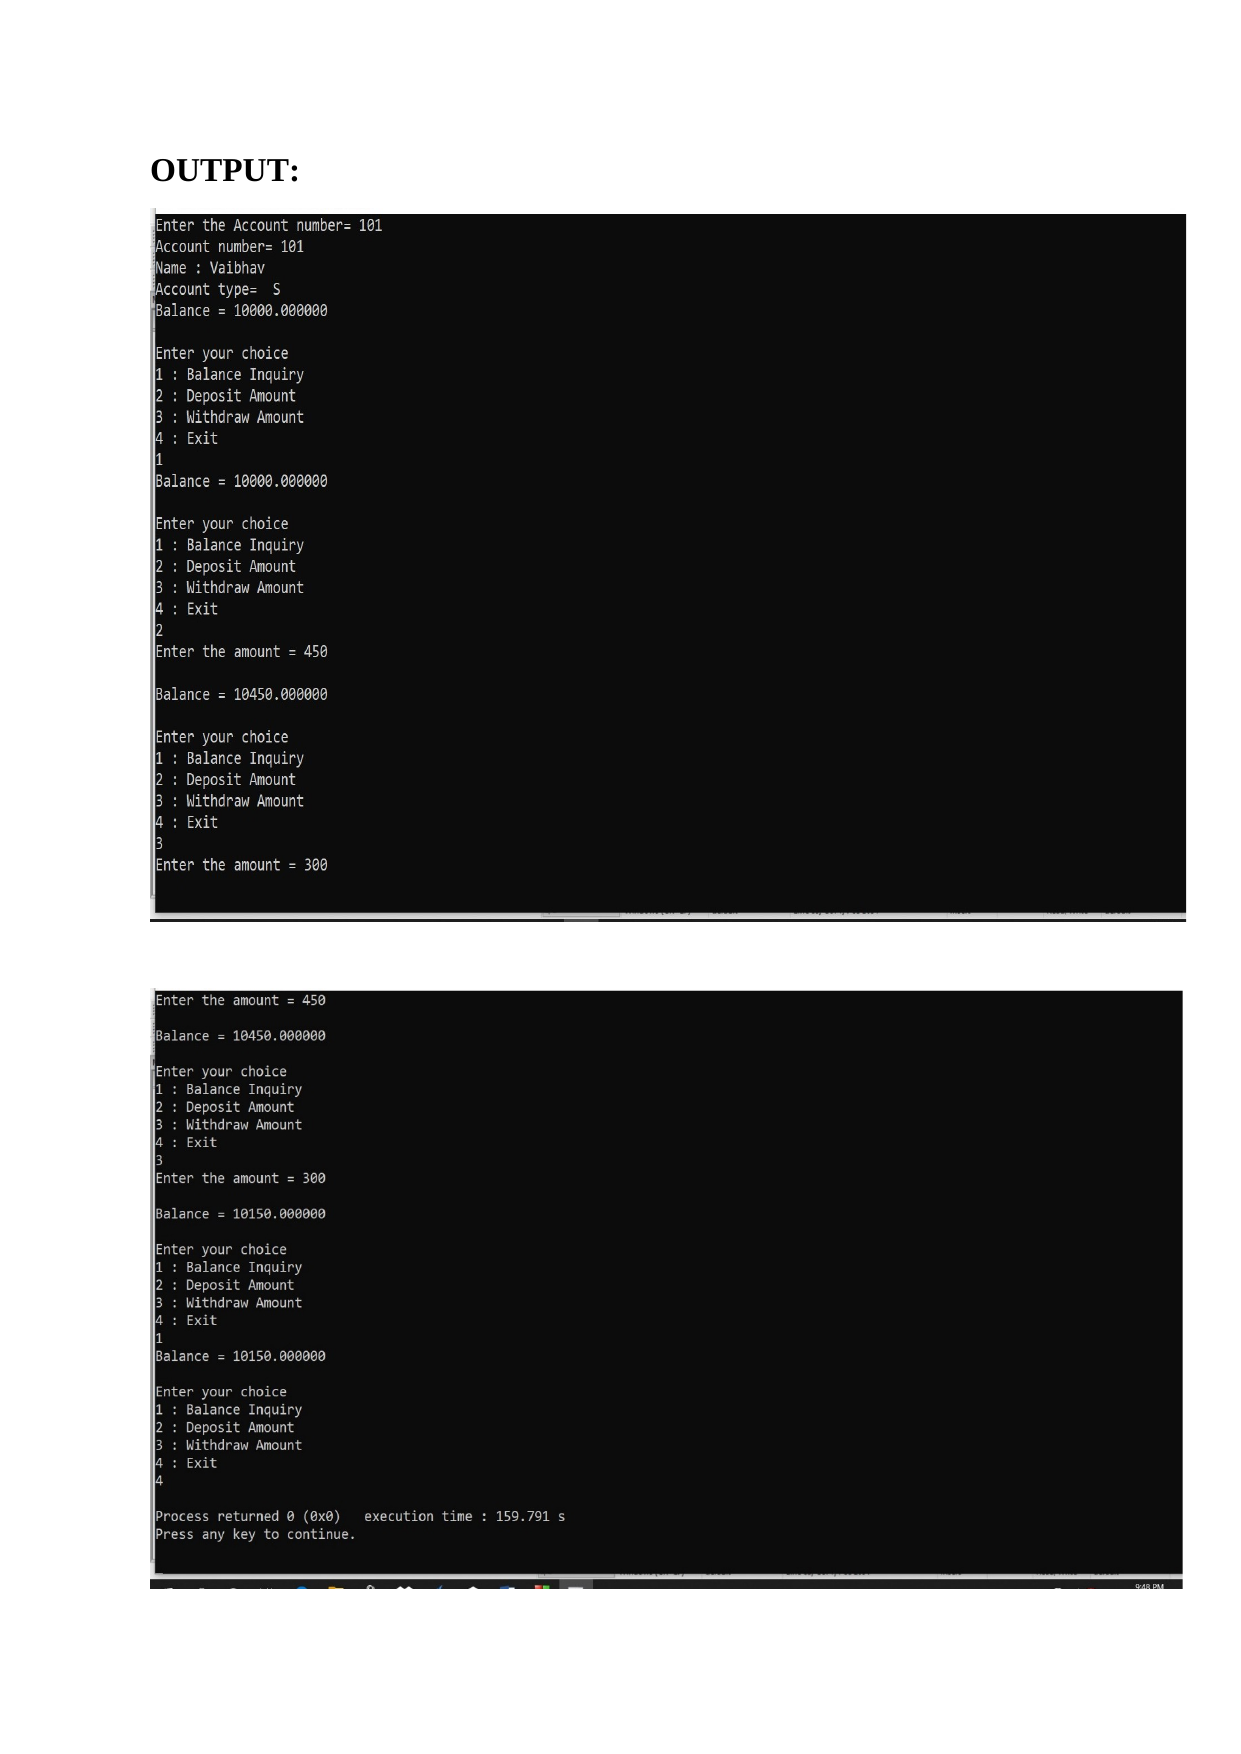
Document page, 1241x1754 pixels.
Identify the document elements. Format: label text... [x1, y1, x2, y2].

picture [150, 988, 1183, 1589]
text OUTPUT: [150, 150, 1090, 188]
picture [150, 208, 1187, 922]
